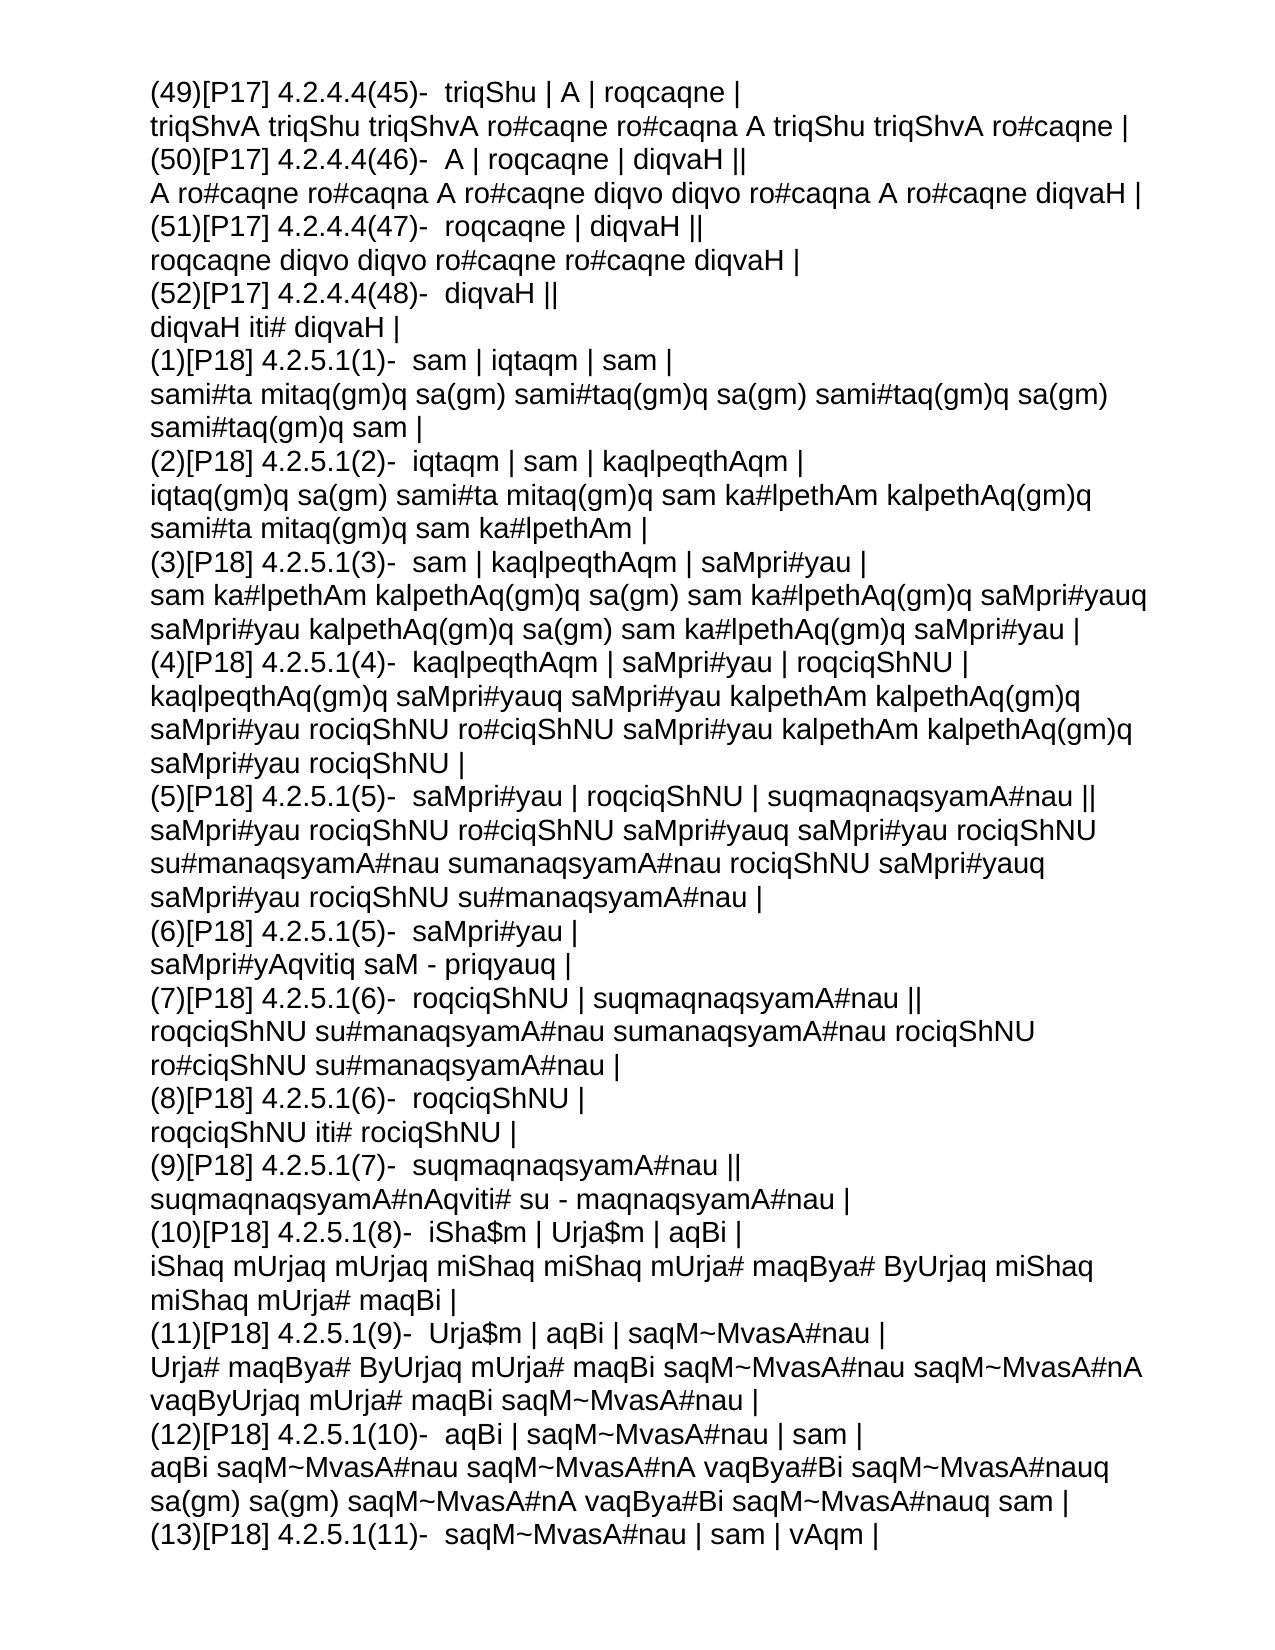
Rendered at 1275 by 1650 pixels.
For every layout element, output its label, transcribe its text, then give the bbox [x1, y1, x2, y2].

text Urja# maqBya# ByUrjaq mUrja# maqBi saqM~MvasA#nau saqM~MvasA#nA vaqByUrjaq mUrja# maqBi saqM~MvasA#nau | [150, 1349, 1200, 1417]
text kaqlpeqthAq(gm)q saMpri#yauq saMpri#yau kalpethAm kalpethAq(gm)q saMpri#yau rociqShNU ro#ciqShNU saMpri#yau kalpethAm kalpethAq(gm)q saMpri#yau rociqShNU | [150, 679, 1200, 779]
text (52)[P17] 4.2.4.4(48)- diqvaH || [150, 276, 1200, 310]
text sam ka#lpethAm kalpethAq(gm)q sa(gm) sam ka#lpethAq(gm)q saMpri#yauq saMpri#yau kalpethAq(gm)q sa(gm) sam ka#lpethAq(gm)q saMpri#yau | [150, 578, 1200, 645]
text roqciqShNU iti# rociqShNU | [150, 1115, 1200, 1148]
text diqvaH iti# diqvaH | [150, 310, 1200, 343]
text (6)[P18] 4.2.5.1(5)- saMpri#yau | [150, 913, 1200, 947]
text (8)[P18] 4.2.5.1(6)- roqciqShNU | [150, 1081, 1200, 1115]
text (2)[P18] 4.2.5.1(2)- iqtaqm | sam | kaqlpeqthAqm | [150, 444, 1200, 477]
text saMpri#yau rociqShNU ro#ciqShNU saMpri#yauq saMpri#yau rociqShNU su#manaqsyamA#nau sumanaqsyamA#nau rociqShNU saMpri#yauq saMpri#yau rociqShNU su#manaqsyamA#nau | [150, 813, 1200, 913]
text (50)[P17] 4.2.4.4(46)- A | roqcaqne | diqvaH || [150, 142, 1200, 176]
text roqcaqne diqvo diqvo ro#caqne ro#caqne diqvaH | [150, 243, 1200, 276]
text (13)[P18] 4.2.5.1(11)- saqM~MvasA#nau | sam | vAqm | [150, 1517, 1200, 1551]
text (7)[P18] 4.2.5.1(6)- roqciqShNU | suqmaqnaqsyamA#nau || [150, 981, 1200, 1014]
text A ro#caqne ro#caqna A ro#caqne diqvo diqvo ro#caqna A ro#caqne diqvaH | [150, 176, 1200, 209]
text (1)[P18] 4.2.5.1(1)- sam | iqtaqm | sam | [150, 343, 1200, 377]
text iShaq mUrjaq mUrjaq miShaq miShaq mUrja# maqBya# ByUrjaq miShaq miShaq mUrja# maqBi | [150, 1249, 1200, 1316]
text iqtaq(gm)q sa(gm) sami#ta mitaq(gm)q sam ka#lpethAm kalpethAq(gm)q sami#ta mitaq(gm)q sam ka#lpethAm | [150, 477, 1200, 544]
text (49)[P17] 4.2.4.4(45)- triqShu | A | roqcaqne | [150, 75, 1200, 108]
text (10)[P18] 4.2.5.1(8)- iSha$m | Urja$m | aqBi | [150, 1215, 1200, 1249]
text sami#ta mitaq(gm)q sa(gm) sami#taq(gm)q sa(gm) sami#taq(gm)q sa(gm) sami#taq(gm)q sam | [150, 377, 1200, 444]
text aqBi saqM~MvasA#nau saqM~MvasA#nA vaqBya#Bi saqM~MvasA#nauq sa(gm) sa(gm) saqM~MvasA#nA vaqBya#Bi saqM~MvasA#nauq sam | [150, 1450, 1200, 1517]
text (5)[P18] 4.2.5.1(5)- saMpri#yau | roqciqShNU | suqmaqnaqsyamA#nau || [150, 779, 1200, 813]
text roqciqShNU su#manaqsyamA#nau sumanaqsyamA#nau rociqShNU ro#ciqShNU su#manaqsyamA#nau | [150, 1014, 1200, 1081]
text (9)[P18] 4.2.5.1(7)- suqmaqnaqsyamA#nau || [150, 1148, 1200, 1182]
text (51)[P17] 4.2.4.4(47)- roqcaqne | diqvaH || [150, 209, 1200, 243]
text (11)[P18] 4.2.5.1(9)- Urja$m | aqBi | saqM~MvasA#nau | [150, 1316, 1200, 1349]
text saMpri#yAqvitiq saM - priqyauq | [150, 947, 1200, 981]
text suqmaqnaqsyamA#nAqviti# su - maqnaqsyamA#nau | [150, 1182, 1200, 1215]
text (3)[P18] 4.2.5.1(3)- sam | kaqlpeqthAqm | saMpri#yau | [150, 544, 1200, 578]
text (4)[P18] 4.2.5.1(4)- kaqlpeqthAqm | saMpri#yau | roqciqShNU | [150, 645, 1200, 679]
text triqShvA triqShu triqShvA ro#caqne ro#caqna A triqShu triqShvA ro#caqne | [150, 108, 1200, 142]
text (12)[P18] 4.2.5.1(10)- aqBi | saqM~MvasA#nau | sam | [150, 1417, 1200, 1450]
